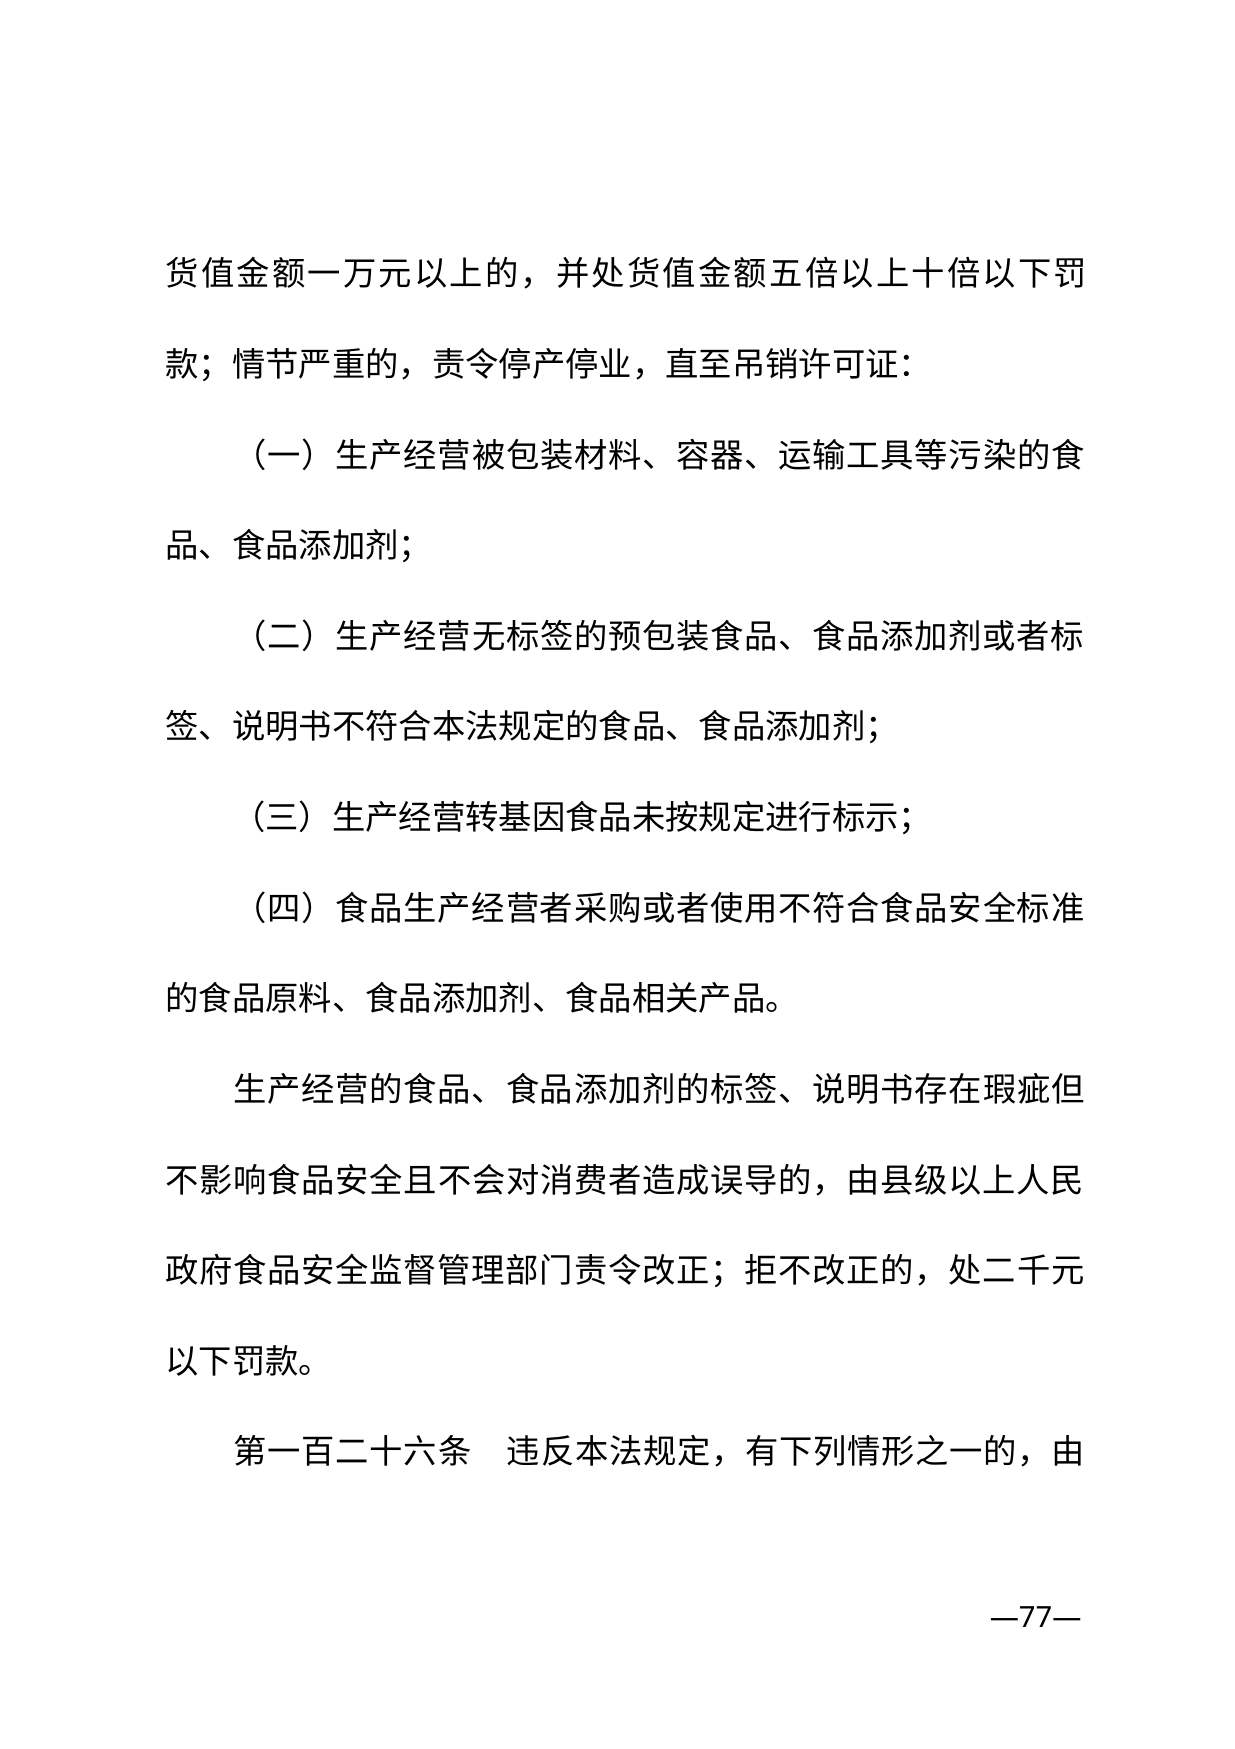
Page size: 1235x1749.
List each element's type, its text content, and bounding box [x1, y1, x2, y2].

text 生产经营的食品、食品添加剂的标签、说明书存在瑕疵但不影响食品安全且不会对消费者造成误导的，由县级以上人民政府食品安全监督管理部门责令改正；拒不改正的，处二千元以下罚款。 [165, 1042, 1087, 1404]
text （一）生产经营被包装材料、容器、运输工具等污染的食品、食品添加剂； [165, 407, 1087, 588]
text （四）食品生产经营者采购或者使用不符合食品安全标准的食品原料、食品添加剂、食品相关产品。 [165, 860, 1087, 1042]
text （二）生产经营无标签的预包装食品、食品添加剂或者标签、说明书不符合本法规定的食品、食品添加剂； [165, 588, 1087, 770]
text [165, 226, 1087, 407]
text （三）生产经营转基因食品未按规定进行标示； [165, 770, 1087, 860]
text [165, 1404, 1087, 1495]
